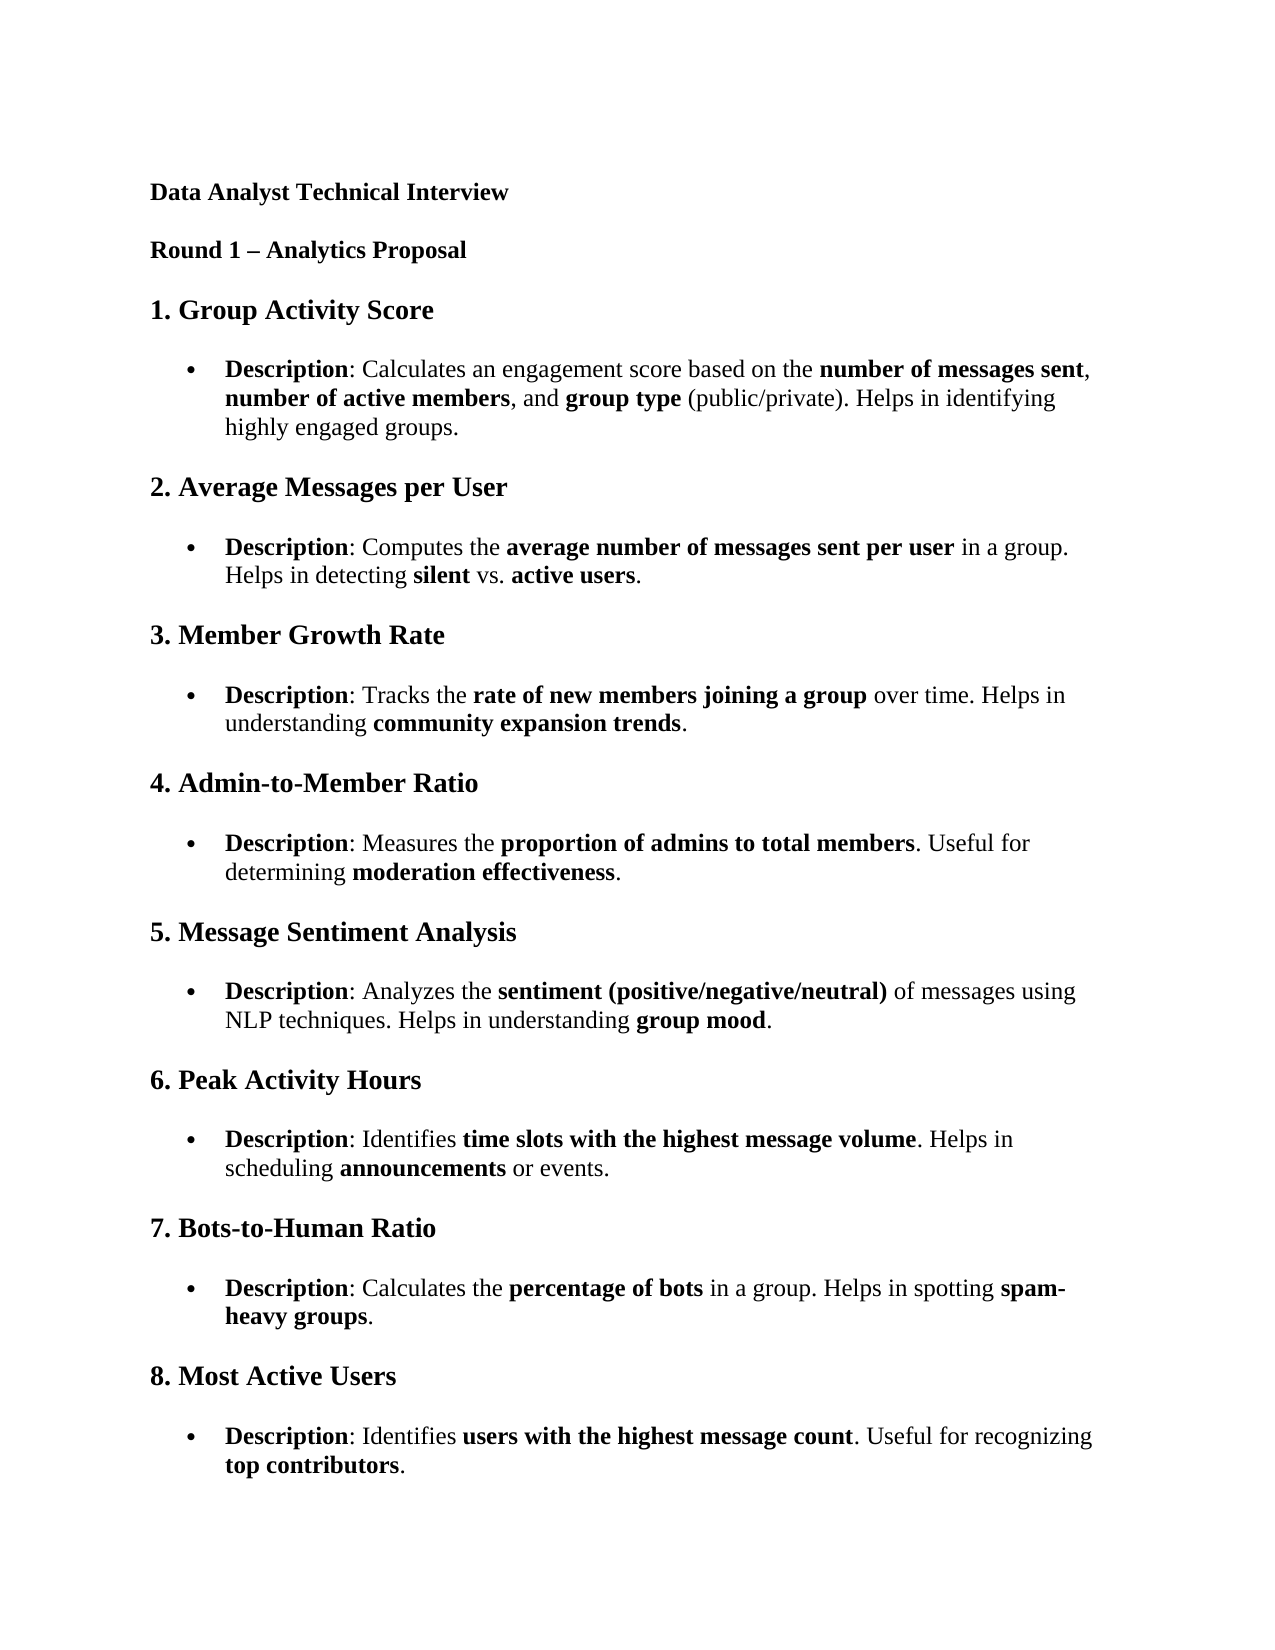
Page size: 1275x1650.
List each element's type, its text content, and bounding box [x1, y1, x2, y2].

text 5. Message Sentiment Analysis [150, 915, 1125, 947]
list Description: Measures the proportion of admins to total members. Useful for determining moderation effectiveness. [187, 828, 1125, 886]
text 2. Average Messages per User [150, 470, 1125, 502]
list Description: Tracks the rate of new members joining a group over time. Helps in understanding community expansion trends. [187, 680, 1125, 737]
list Description: Identifies time slots with the highest message volume. Helps in scheduling announcements or events. [187, 1124, 1125, 1182]
text Data Analyst Technical Interview [150, 177, 1125, 206]
list Description: Calculates an engagement score based on the number of messages sent, number of active members, and group type (public/private). Helps in identifying highly engaged groups. [187, 354, 1125, 441]
list Description: Analyzes the sentiment (positive/negative/neutral) of messages using NLP techniques. Helps in understanding group mood. [187, 976, 1125, 1034]
list Description: Calculates the percentage of bots in a group. Helps in spotting spam-heavy groups. [187, 1273, 1125, 1330]
list Description: Identifies users with the highest message count. Useful for recognizing top contributors. [187, 1421, 1125, 1478]
text 3. Member Growth Rate [150, 618, 1125, 651]
text 7. Bots-to-Human Ratio [150, 1211, 1125, 1243]
text 6. Peak Activity Hours [150, 1063, 1125, 1095]
list Description: Computes the average number of messages sent per user in a group. Helps in detecting silent vs. active users. [187, 532, 1125, 589]
text 8. Most Active Users [150, 1359, 1125, 1392]
text 1. Group Activity Score [150, 293, 1125, 325]
text 4. Admin-to-Member Ratio [150, 766, 1125, 799]
text Round 1 – Analytics Proposal [150, 235, 1125, 264]
